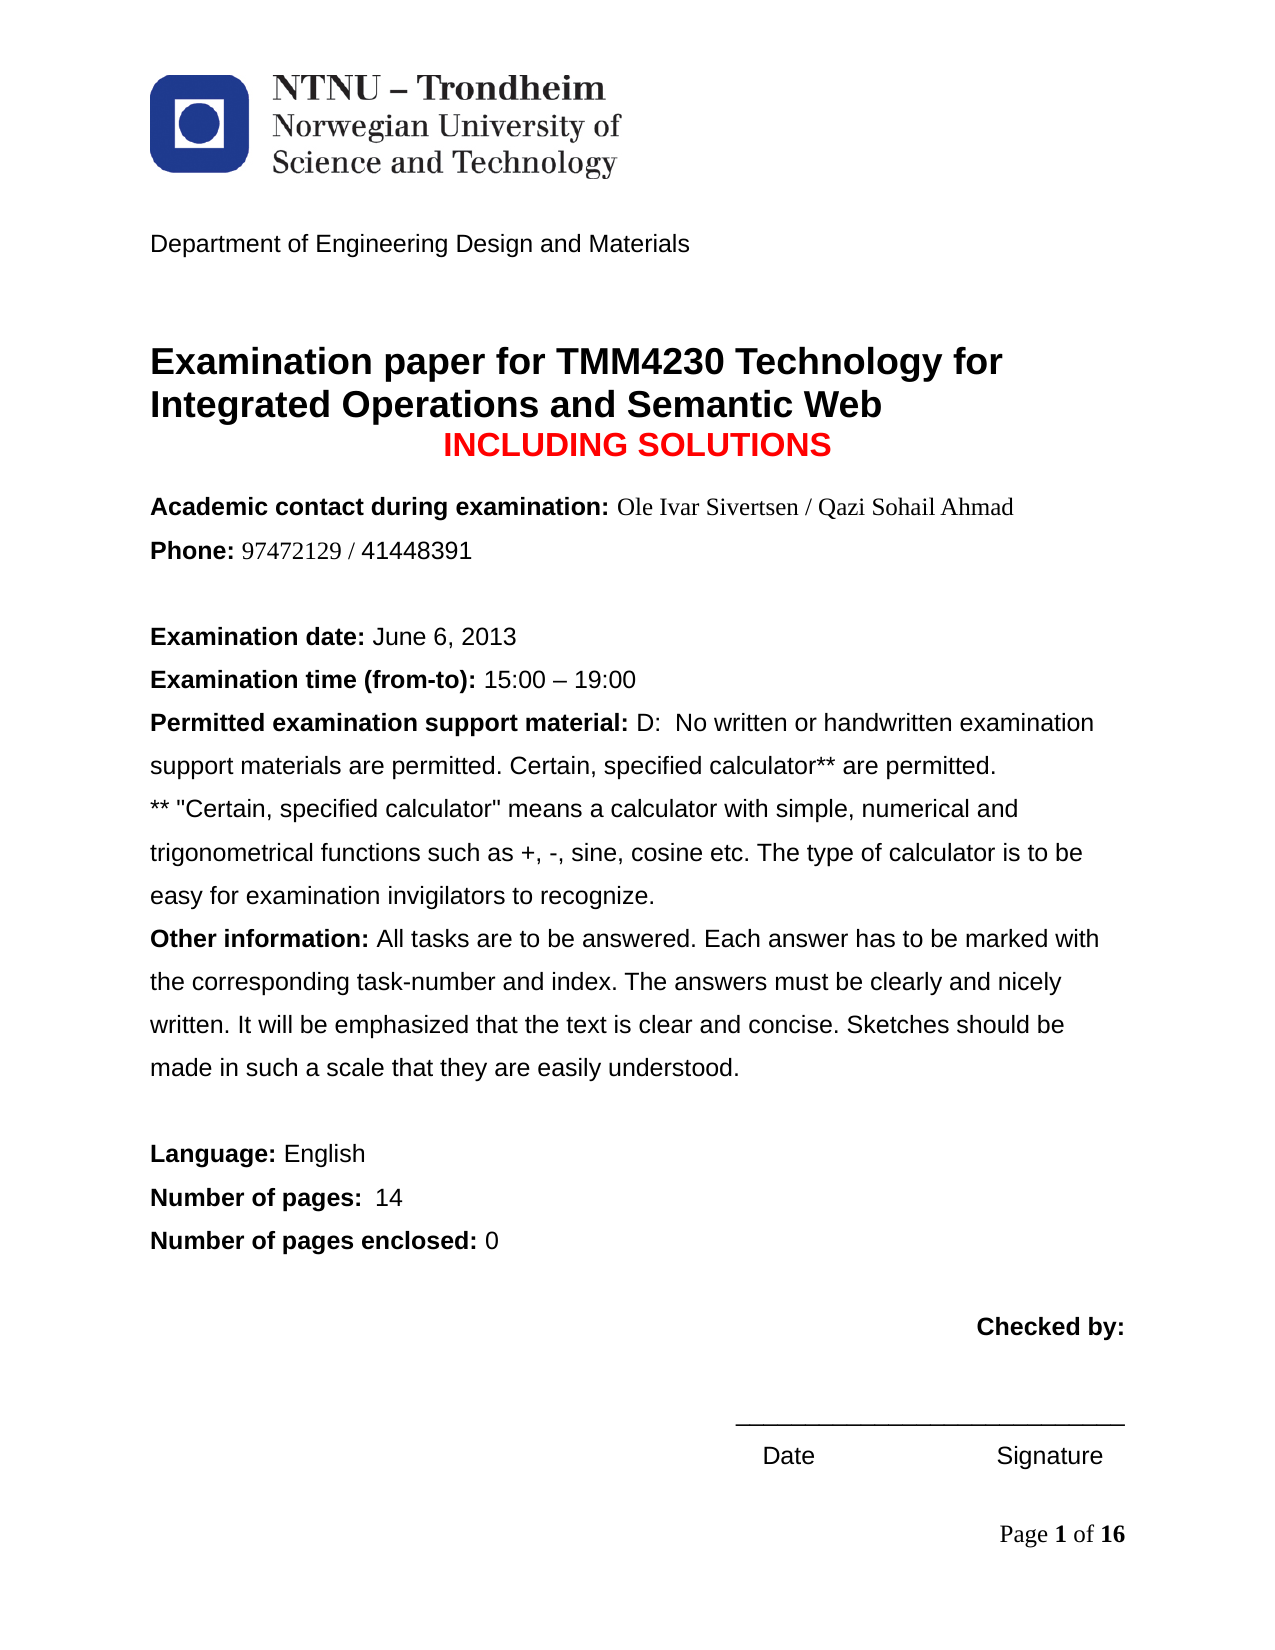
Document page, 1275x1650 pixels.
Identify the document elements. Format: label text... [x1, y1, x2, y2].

text Language: English [150, 1139, 1125, 1168]
text Permitted examination support material: D: No written or handwritten examination support materials are permitted. Certain, specified calculator** are permitted. [150, 708, 1125, 780]
text Checked by: [150, 1312, 1125, 1341]
text Date Signature [667, 1441, 1125, 1470]
text Department of Engineering Design and Materials [150, 232, 1125, 257]
text Examination paper for TMM4230 Technology for Integrated Operations and Semantic Web [150, 339, 1125, 425]
text Academic contact during examination: Ole Ivar Sivertsen / Qazi Sohail Ahmad [150, 492, 1125, 521]
text INCLUDING SOLUTIONS [150, 425, 1125, 464]
text Examination time (from-to): 15:00 – 19:00 [150, 665, 1125, 694]
text Phone: 97472129 / 41448391 [150, 536, 1125, 564]
text ____________________________ [150, 1398, 1125, 1427]
text Other information: All tasks are to be answered. Each answer has to be marked with the corresponding task-number and index. The answers must be clearly and nicely written. It will be emphasized that the text is clear and concise. Sketches should be made in such a scale that they are easily understood. [150, 924, 1125, 1082]
text Examination date: June 6, 2013 [150, 622, 1125, 651]
text Number of pages: 14 [150, 1183, 1125, 1211]
text ** "Certain, specified calculator" means a calculator with simple, numerical and trigonometrical functions such as +, -, sine, cosine etc. The type of calculator is to be easy for examination invigilators to recognize. [150, 794, 1125, 909]
text Number of pages enclosed: 0 [150, 1226, 1125, 1254]
picture [150, 75, 622, 179]
